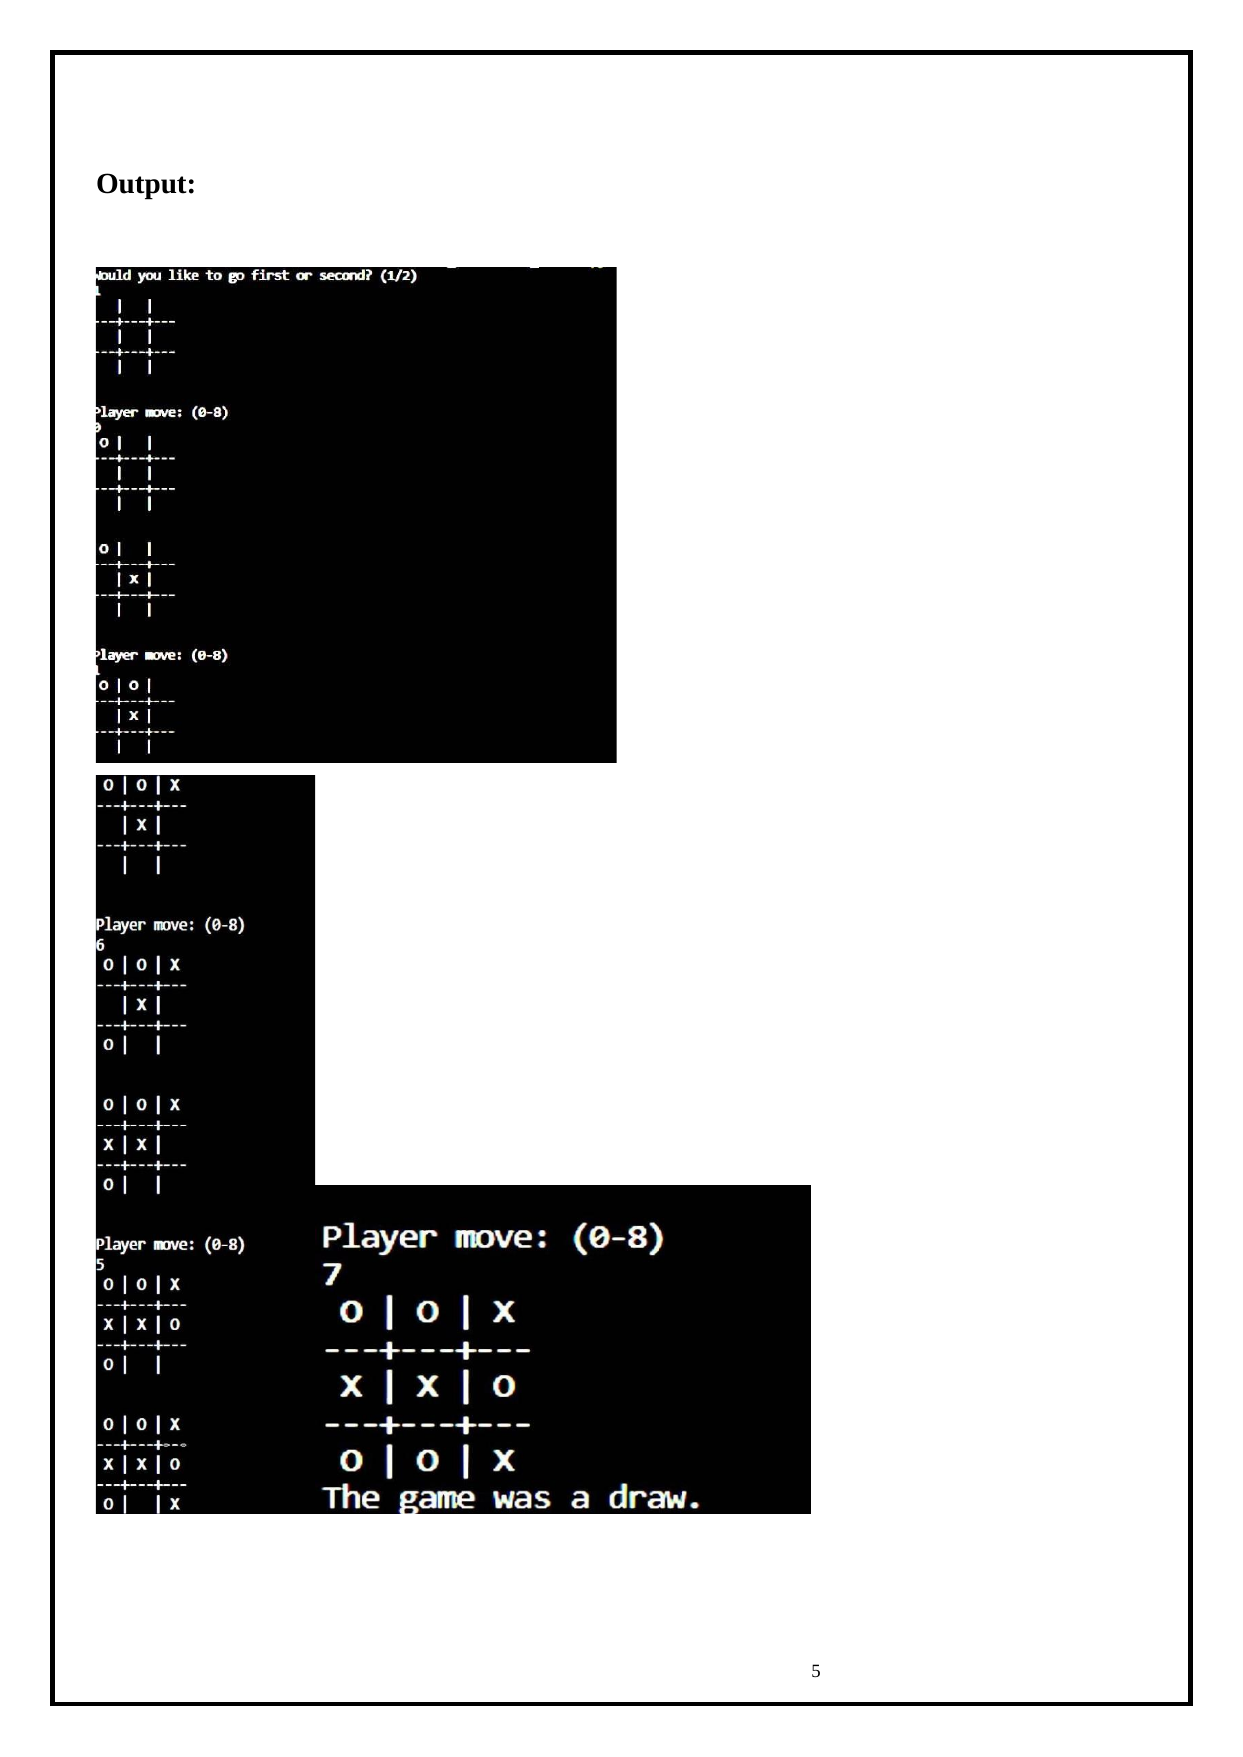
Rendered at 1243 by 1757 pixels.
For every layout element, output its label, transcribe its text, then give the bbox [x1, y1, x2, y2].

picture [95, 775, 811, 1514]
picture [95, 267, 617, 763]
text Output: [96, 167, 1111, 200]
